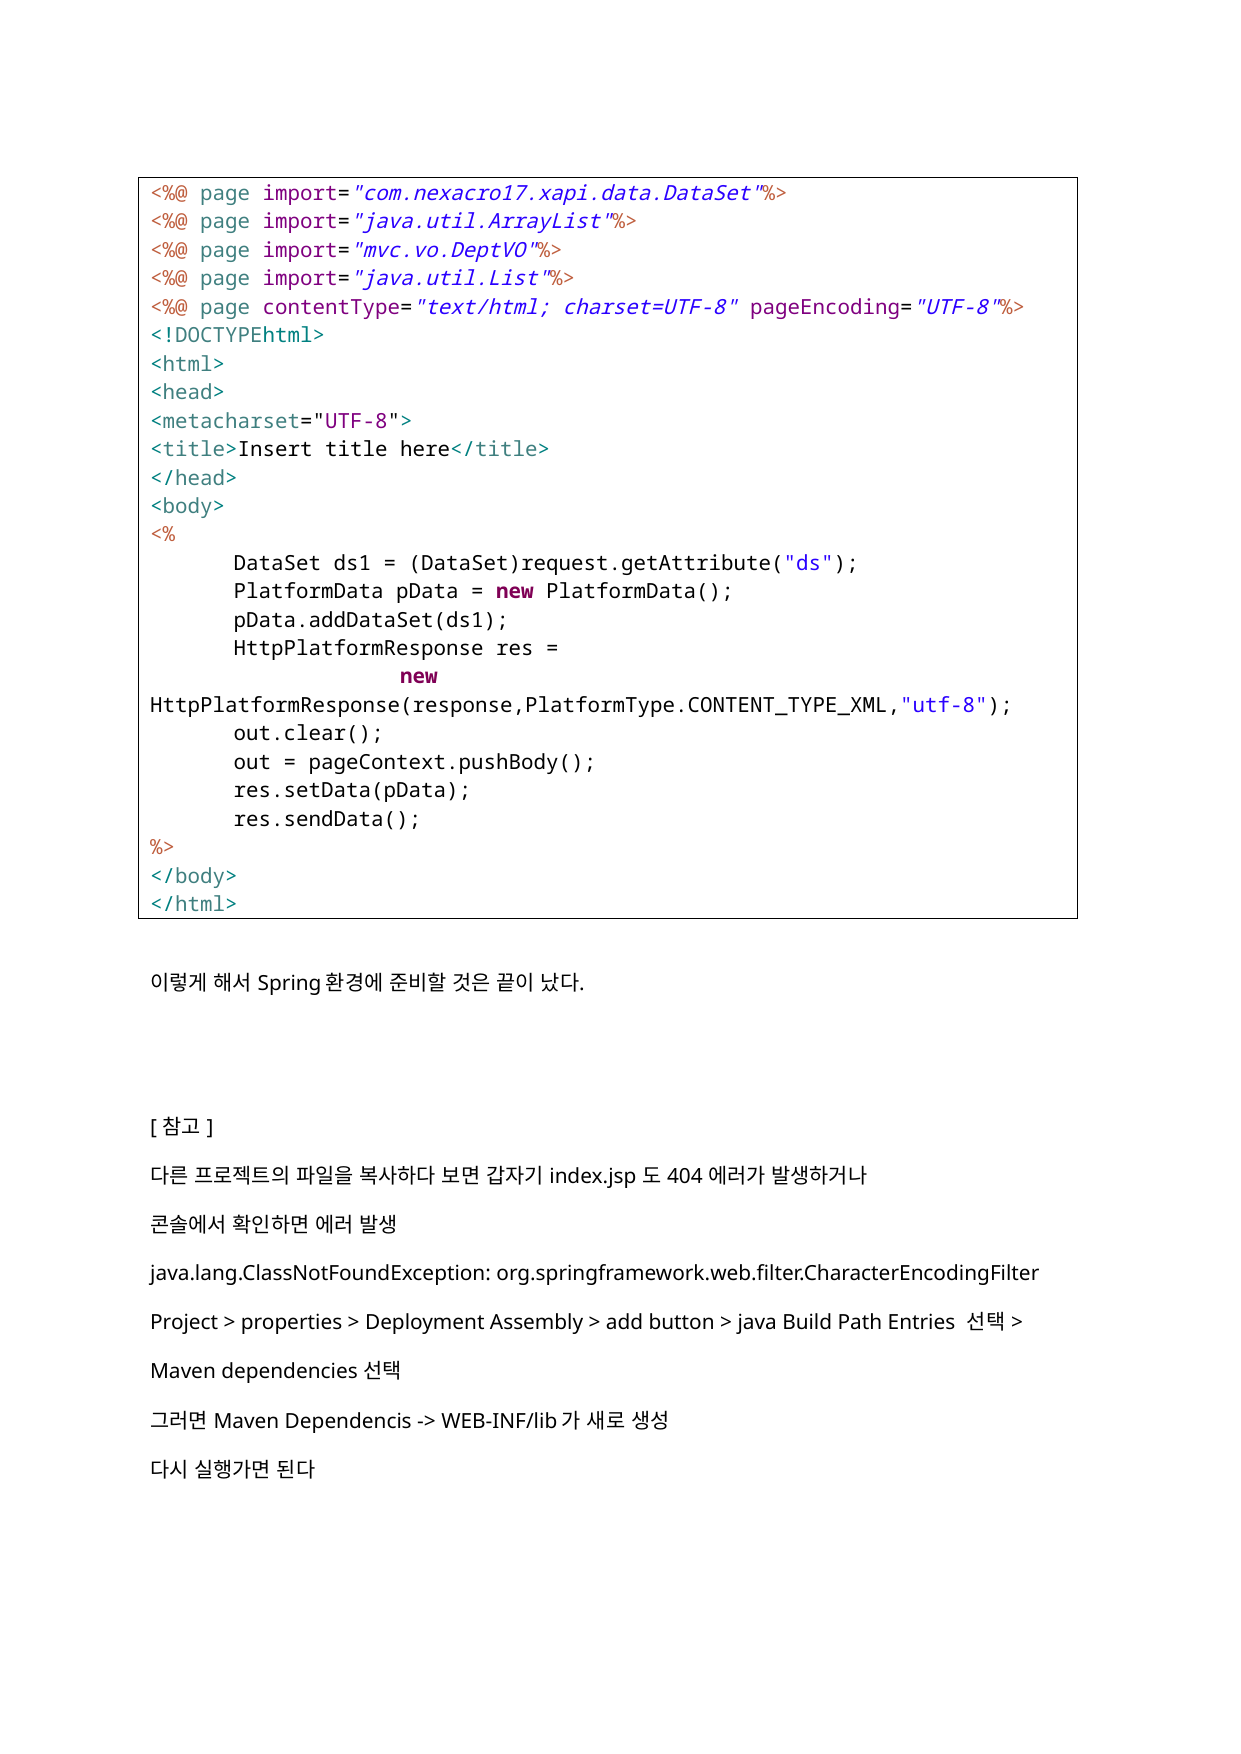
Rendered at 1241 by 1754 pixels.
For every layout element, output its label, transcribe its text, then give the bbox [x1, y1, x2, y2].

text 다시 실행가면 된다 [150, 1453, 1090, 1483]
text 다른 프로젝트의 파일을 복사하다 보면 갑자기 index.jsp 도 404 에러가 발생하거나 [150, 1159, 1090, 1189]
text 콘솔에서 확인하면 에러 발생 [150, 1209, 1090, 1239]
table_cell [139, 178, 1077, 918]
text java.lang.ClassNotFoundException: org.springframework.web.filter.CharacterEncodingFilter [150, 1258, 1090, 1286]
text [ 참고 ] [150, 1110, 1090, 1140]
text Project > properties > Deployment Assembly > add button > java Build Path Entries 선택 > [150, 1305, 1090, 1336]
text Maven dependencies 선택 [150, 1354, 1090, 1385]
text 그러면 Maven Dependencis -> WEB-INF/lib가 새로 생성 [150, 1404, 1090, 1434]
text 이렇게 해서 Spring환경에 준비할 것은 끝이 났다. [150, 966, 1090, 996]
